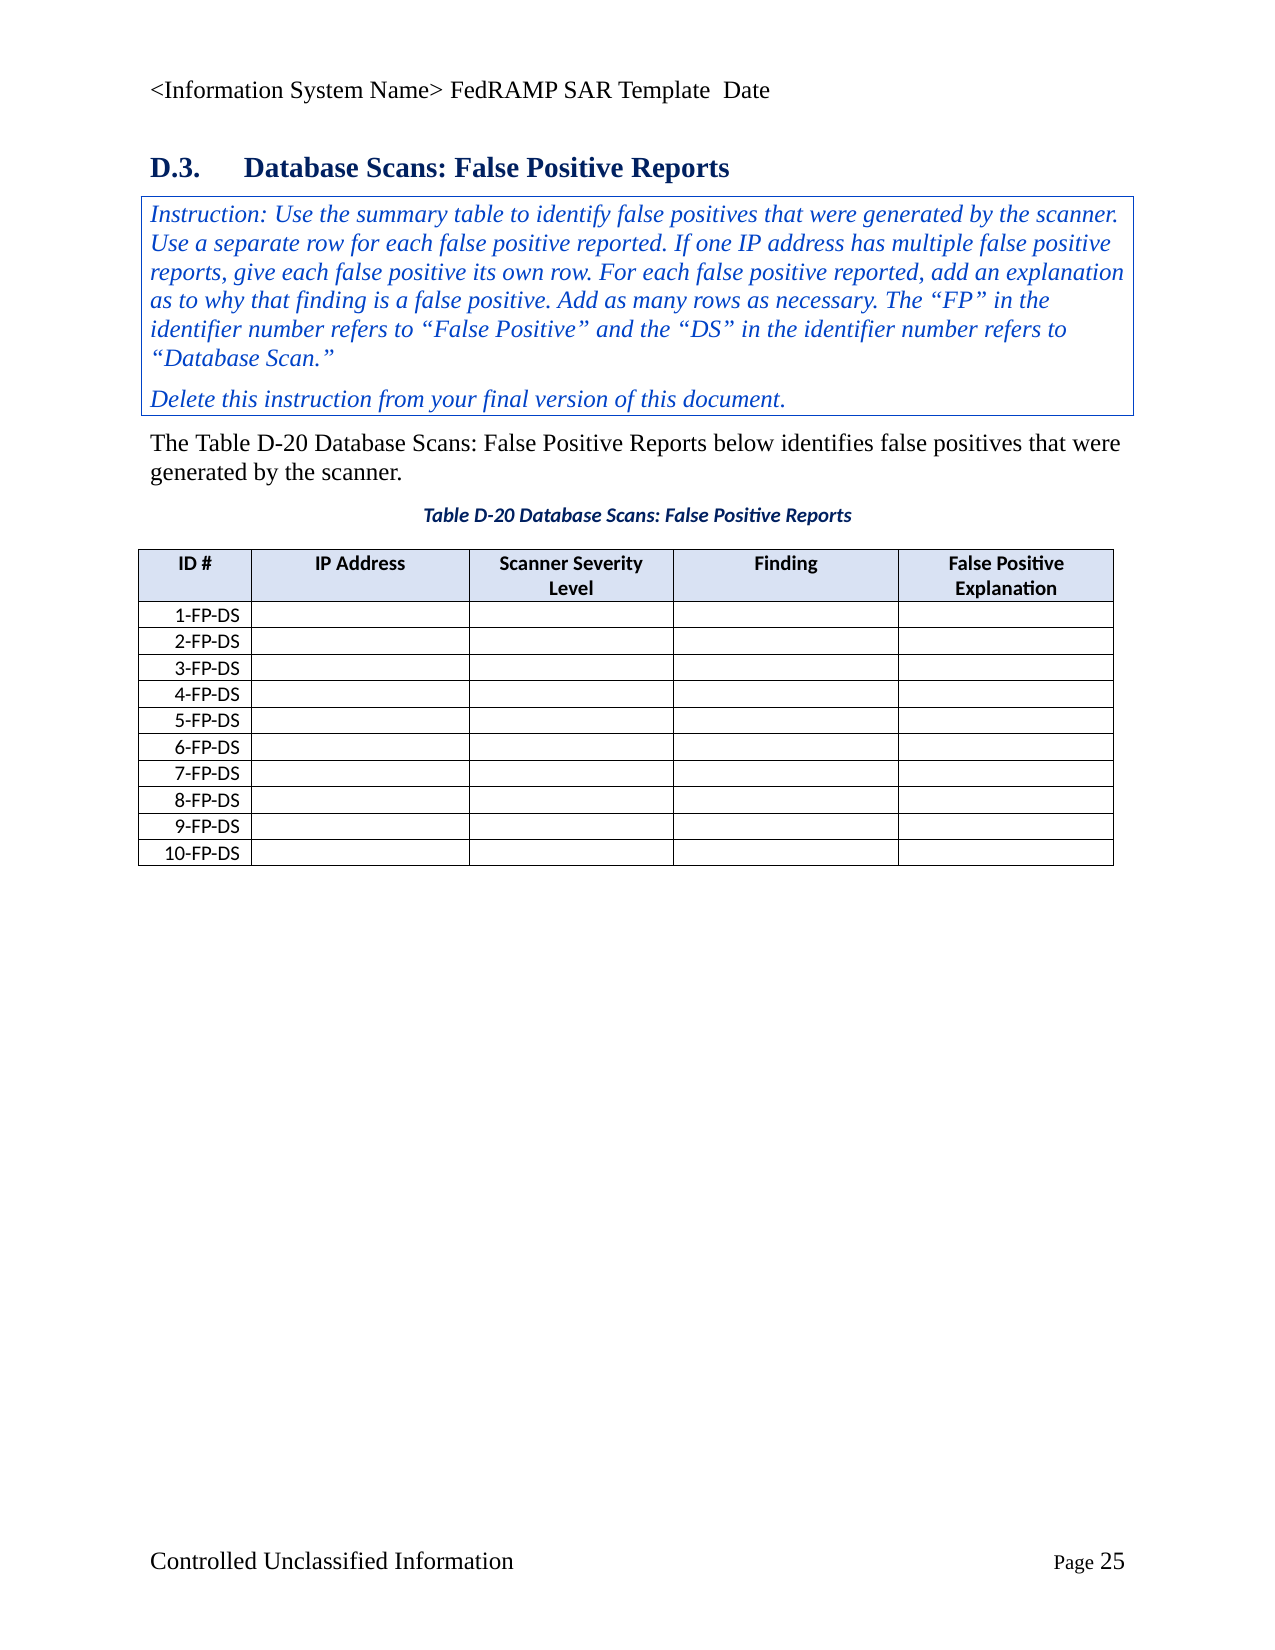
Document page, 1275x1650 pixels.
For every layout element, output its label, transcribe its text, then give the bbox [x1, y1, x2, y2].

table_header ID # [139, 550, 251, 601]
table_header False Positive Explanation [899, 550, 1113, 601]
table_header Finding [674, 550, 898, 601]
table_cell [252, 628, 469, 654]
table_cell [674, 655, 898, 680]
table_cell [470, 787, 673, 812]
table_cell [899, 681, 1113, 707]
text Instruction: Use the summary table to identify false positives that were generated by the scanner. Use a separate row for each false positive reported. If one IP address has multiple false positive reports, give each false positive its own row. For each false positive reported, add an explanation as to why that finding is a false positive. Add as many rows as necessary. The “FP” in the identifier number refers to “False Positive” and the “DS” in the identifier number refers to “Database Scan.” [142, 197, 1133, 372]
table_cell [674, 734, 898, 759]
table_cell [899, 787, 1113, 812]
table_cell [252, 708, 469, 733]
table_cell [674, 814, 898, 839]
table_cell [899, 602, 1113, 627]
table_cell [674, 628, 898, 654]
table_cell [674, 708, 898, 733]
table_cell [899, 628, 1113, 654]
table_cell [470, 655, 673, 680]
table_cell [899, 761, 1113, 786]
table_cell [252, 761, 469, 786]
table_cell [470, 814, 673, 839]
table_cell 7-FP-DS [139, 761, 251, 786]
table_cell [252, 681, 469, 707]
subtitle Database Scans: False Positive Reports [150, 150, 1125, 183]
table_header Scanner Severity Level [470, 550, 673, 601]
table_cell [470, 840, 673, 865]
table_cell [470, 681, 673, 707]
table_cell 6-FP-DS [139, 734, 251, 759]
table_cell [252, 814, 469, 839]
table_cell 4-FP-DS [139, 681, 251, 707]
table_cell 3-FP-DS [139, 655, 251, 680]
table_cell [252, 655, 469, 680]
table_cell [899, 840, 1113, 865]
table_cell [899, 655, 1113, 680]
table_cell [899, 708, 1113, 733]
table_cell [470, 628, 673, 654]
table_cell [470, 708, 673, 733]
table_cell 1-FP-DS [139, 602, 251, 627]
table_cell 8-FP-DS [139, 787, 251, 812]
table_cell [674, 840, 898, 865]
table_cell [674, 602, 898, 627]
table_cell [674, 761, 898, 786]
table_header IP Address [252, 550, 469, 601]
table_cell [470, 761, 673, 786]
table_cell [252, 734, 469, 759]
table_cell [252, 787, 469, 812]
table_cell 10-FP-DS [139, 840, 251, 865]
table_cell [470, 602, 673, 627]
table_cell 5-FP-DS [139, 708, 251, 733]
text Delete this instruction from your final version of this document. [142, 381, 1133, 415]
table_cell [252, 602, 469, 627]
table_cell [899, 814, 1113, 839]
table_cell [470, 734, 673, 759]
table_cell 2-FP-DS [139, 628, 251, 654]
table_cell [674, 681, 898, 707]
table_cell [674, 787, 898, 812]
table_cell 9-FP-DS [139, 814, 251, 839]
table_cell [899, 734, 1113, 759]
table_cell [252, 840, 469, 865]
